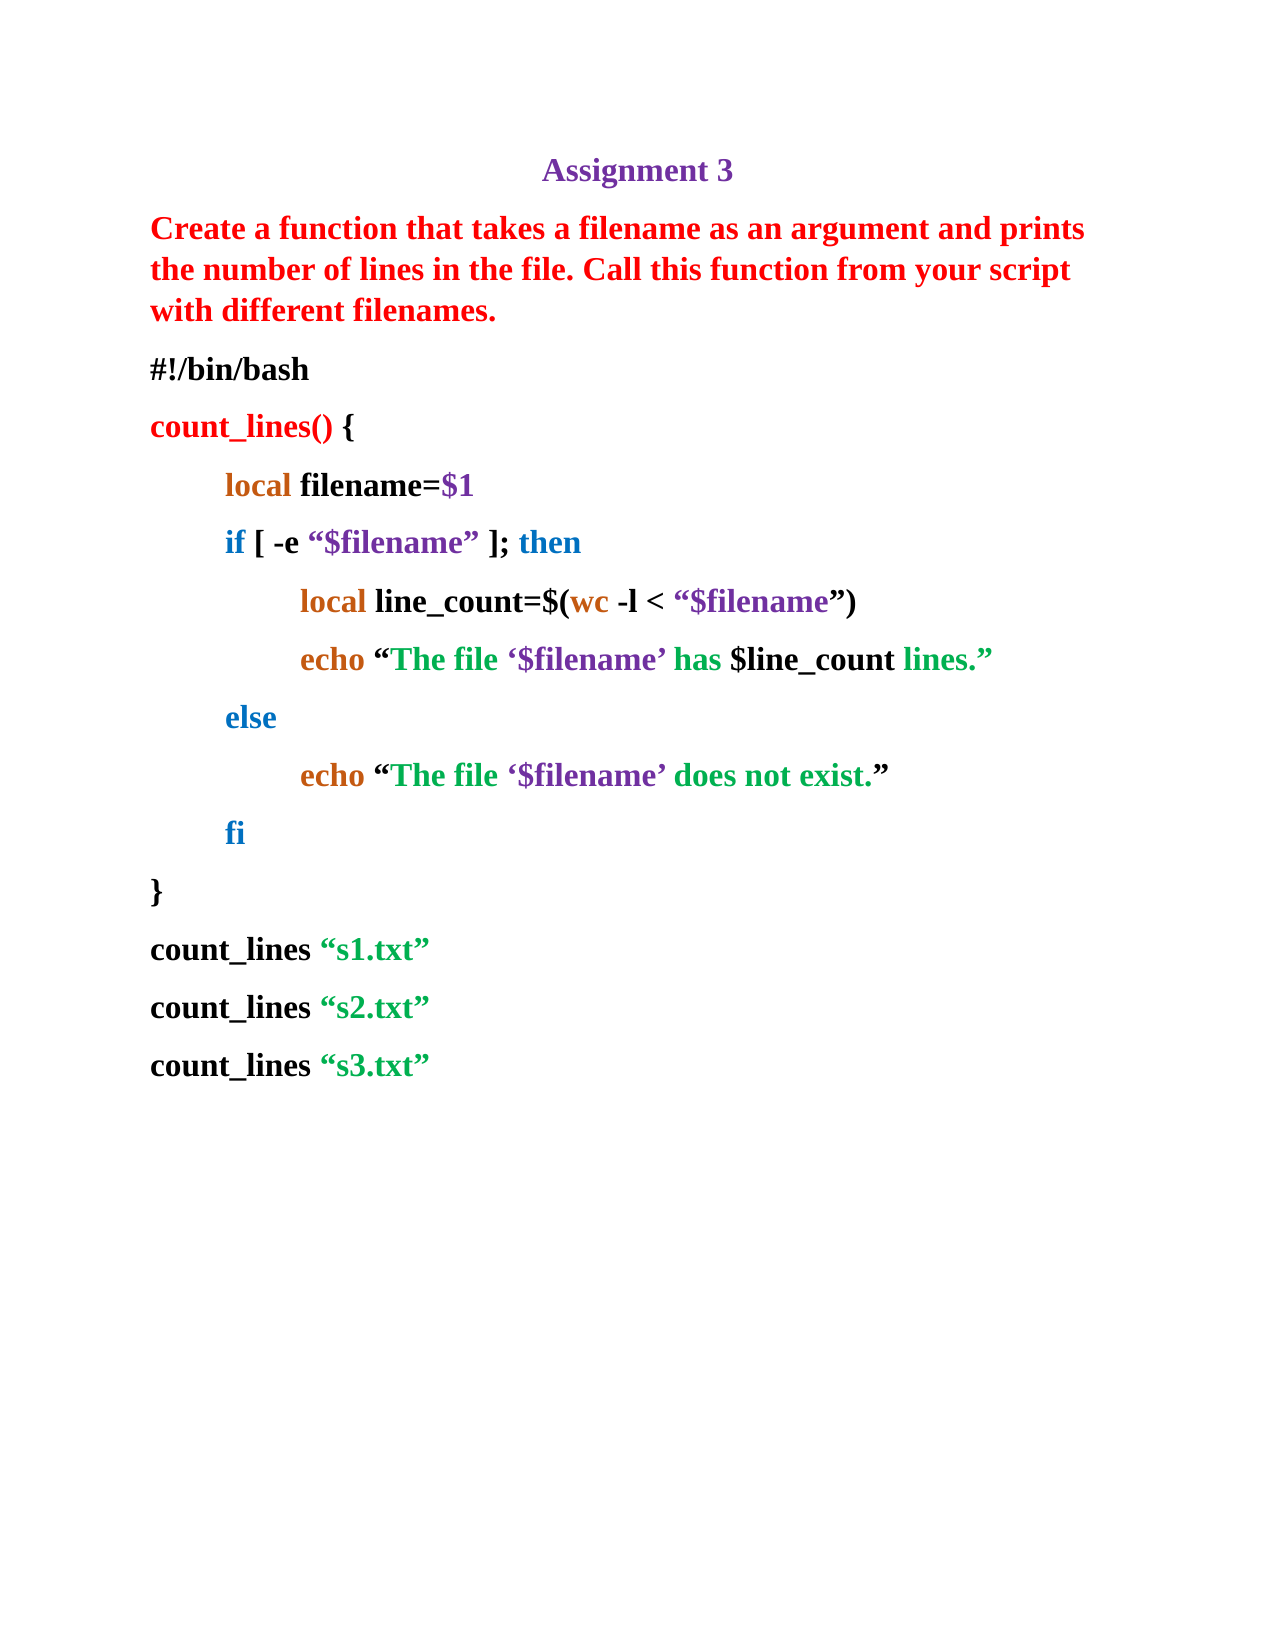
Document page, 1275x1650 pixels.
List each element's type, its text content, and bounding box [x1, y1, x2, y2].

text } [150, 871, 1125, 909]
text count_lines “s2.txt” [150, 987, 1125, 1025]
text local line_count=$(wc -l < “$filename”) [150, 581, 1125, 619]
text count_lines() { [150, 407, 1125, 445]
text Create a function that takes a filename as an argument and prints the number of lines in the file. Call this function from your script with different filenames. [150, 208, 1125, 329]
text count_lines “s3.txt” [150, 1045, 1125, 1083]
text Assignment 3 [150, 150, 1125, 188]
text if [ -e “$filename” ]; then [150, 523, 1125, 561]
text fi [150, 813, 1125, 851]
text else [150, 697, 1125, 735]
text #!/bin/bash [150, 349, 1125, 387]
text count_lines “s1.txt” [150, 929, 1125, 967]
text echo “The file ‘$filename’ does not exist.” [150, 755, 1125, 793]
text echo “The file ‘$filename’ has $line_count lines.” [150, 639, 1125, 677]
text local filename=$1 [150, 465, 1125, 503]
